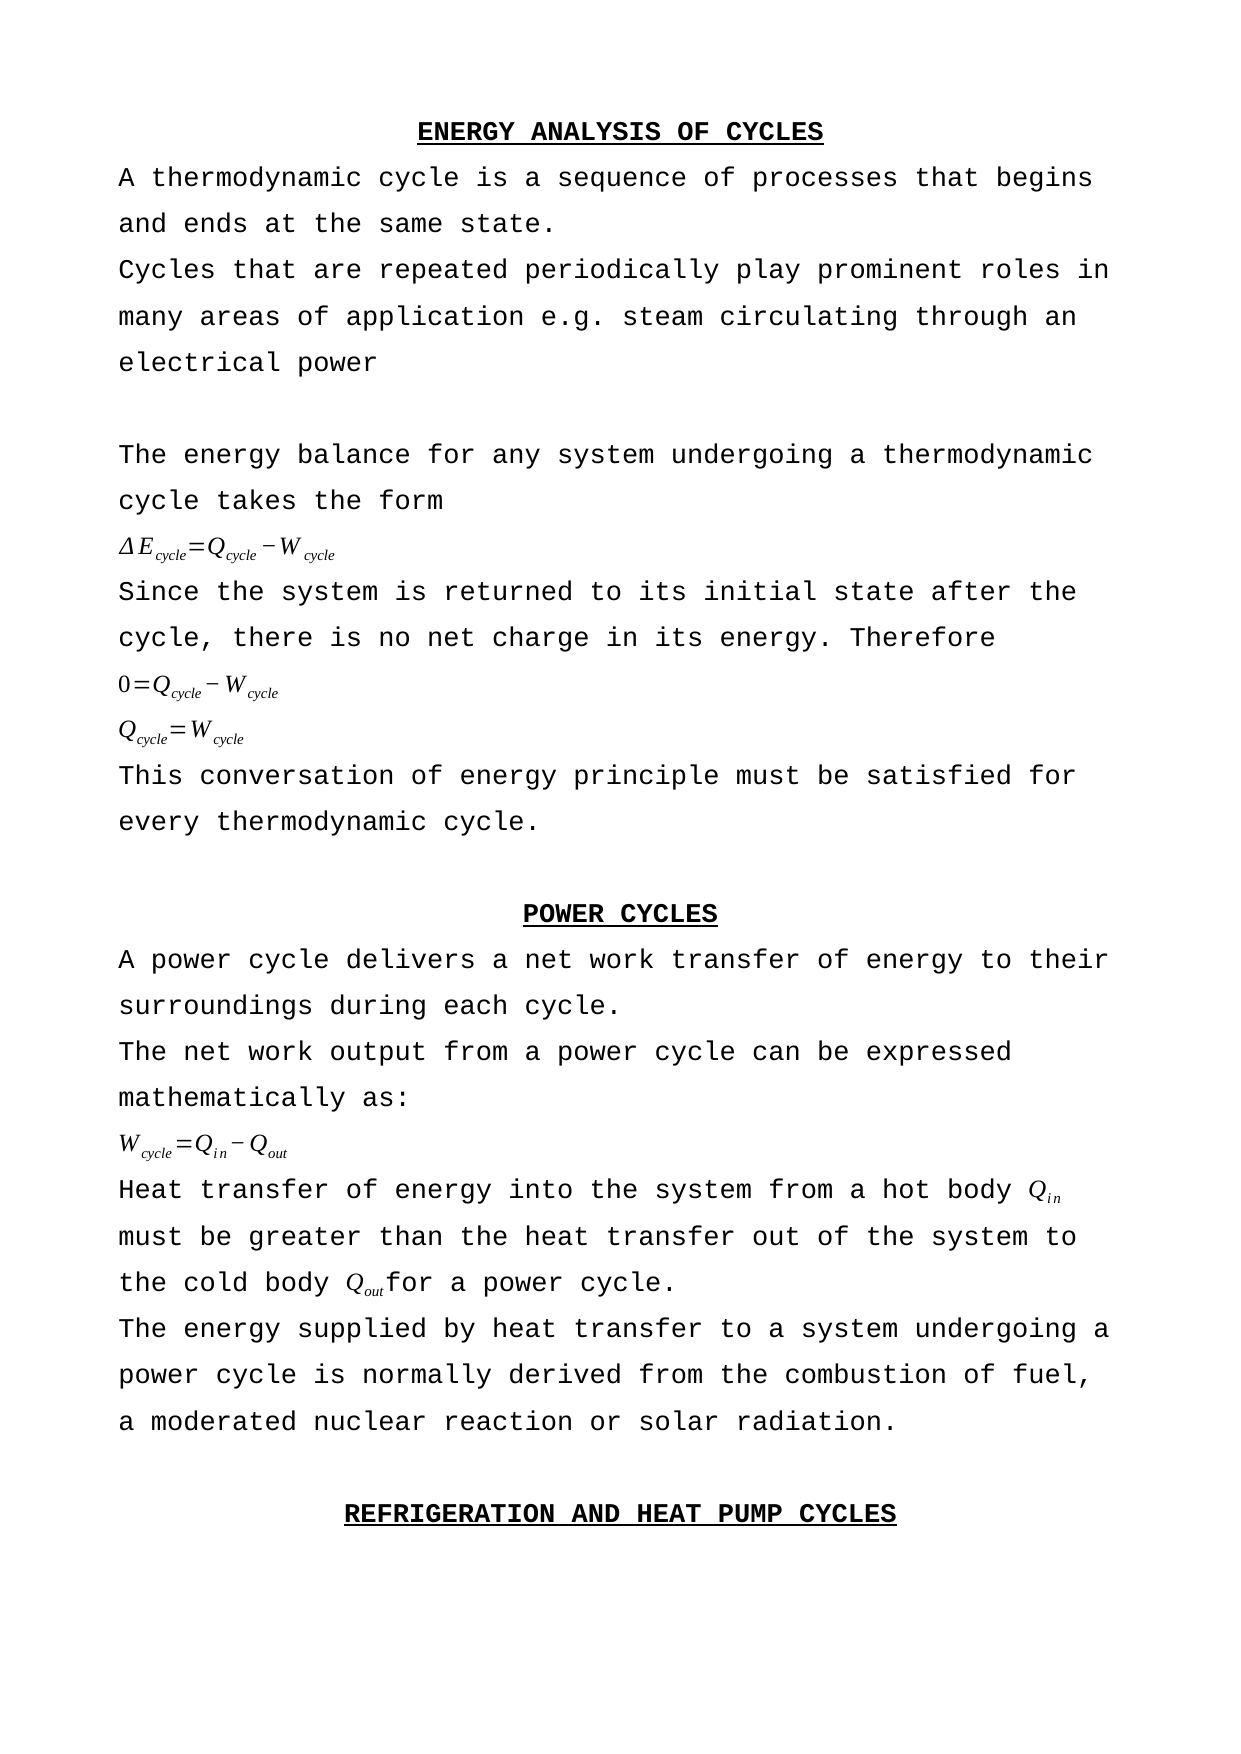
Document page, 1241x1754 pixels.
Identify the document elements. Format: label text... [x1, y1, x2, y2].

text Cycles that are repeated periodically play prominent roles in many areas of application e.g. steam circulating through an electrical power [118, 256, 1122, 379]
text REFRIGERATION AND HEAT PUMP CYCLES [118, 1499, 1122, 1530]
text A thermodynamic cycle is a sequence of processes that begins and ends at the same state. [118, 164, 1122, 241]
text The energy supplied by heat transfer to a system undergoing a power cycle is normally derived from the combustion of fuel, a moderated nuclear reaction or solar radiation. [118, 1315, 1122, 1438]
text A power cycle delivers a net work transfer of energy to their surroundings during each cycle. [118, 946, 1122, 1023]
text Since the system is returned to its initial state after the cycle, there is no net charge in its energy. Therefore [118, 578, 1122, 655]
text The net work output from a power cycle can be expressed mathematically as: [118, 1038, 1122, 1115]
text POWER CYCLES [118, 900, 1122, 931]
text Heat transfer of energy into the system from a hot body must be greater than the heat transfer out of the system to the cold body for a power cycle. [118, 1176, 1122, 1300]
text ENERGY ANALYSIS OF CYCLES [118, 118, 1122, 149]
text This conversation of energy principle must be satisfied for every thermodynamic cycle. [118, 762, 1122, 838]
text The energy balance for any system undergoing a thermodynamic cycle takes the form [118, 440, 1122, 517]
